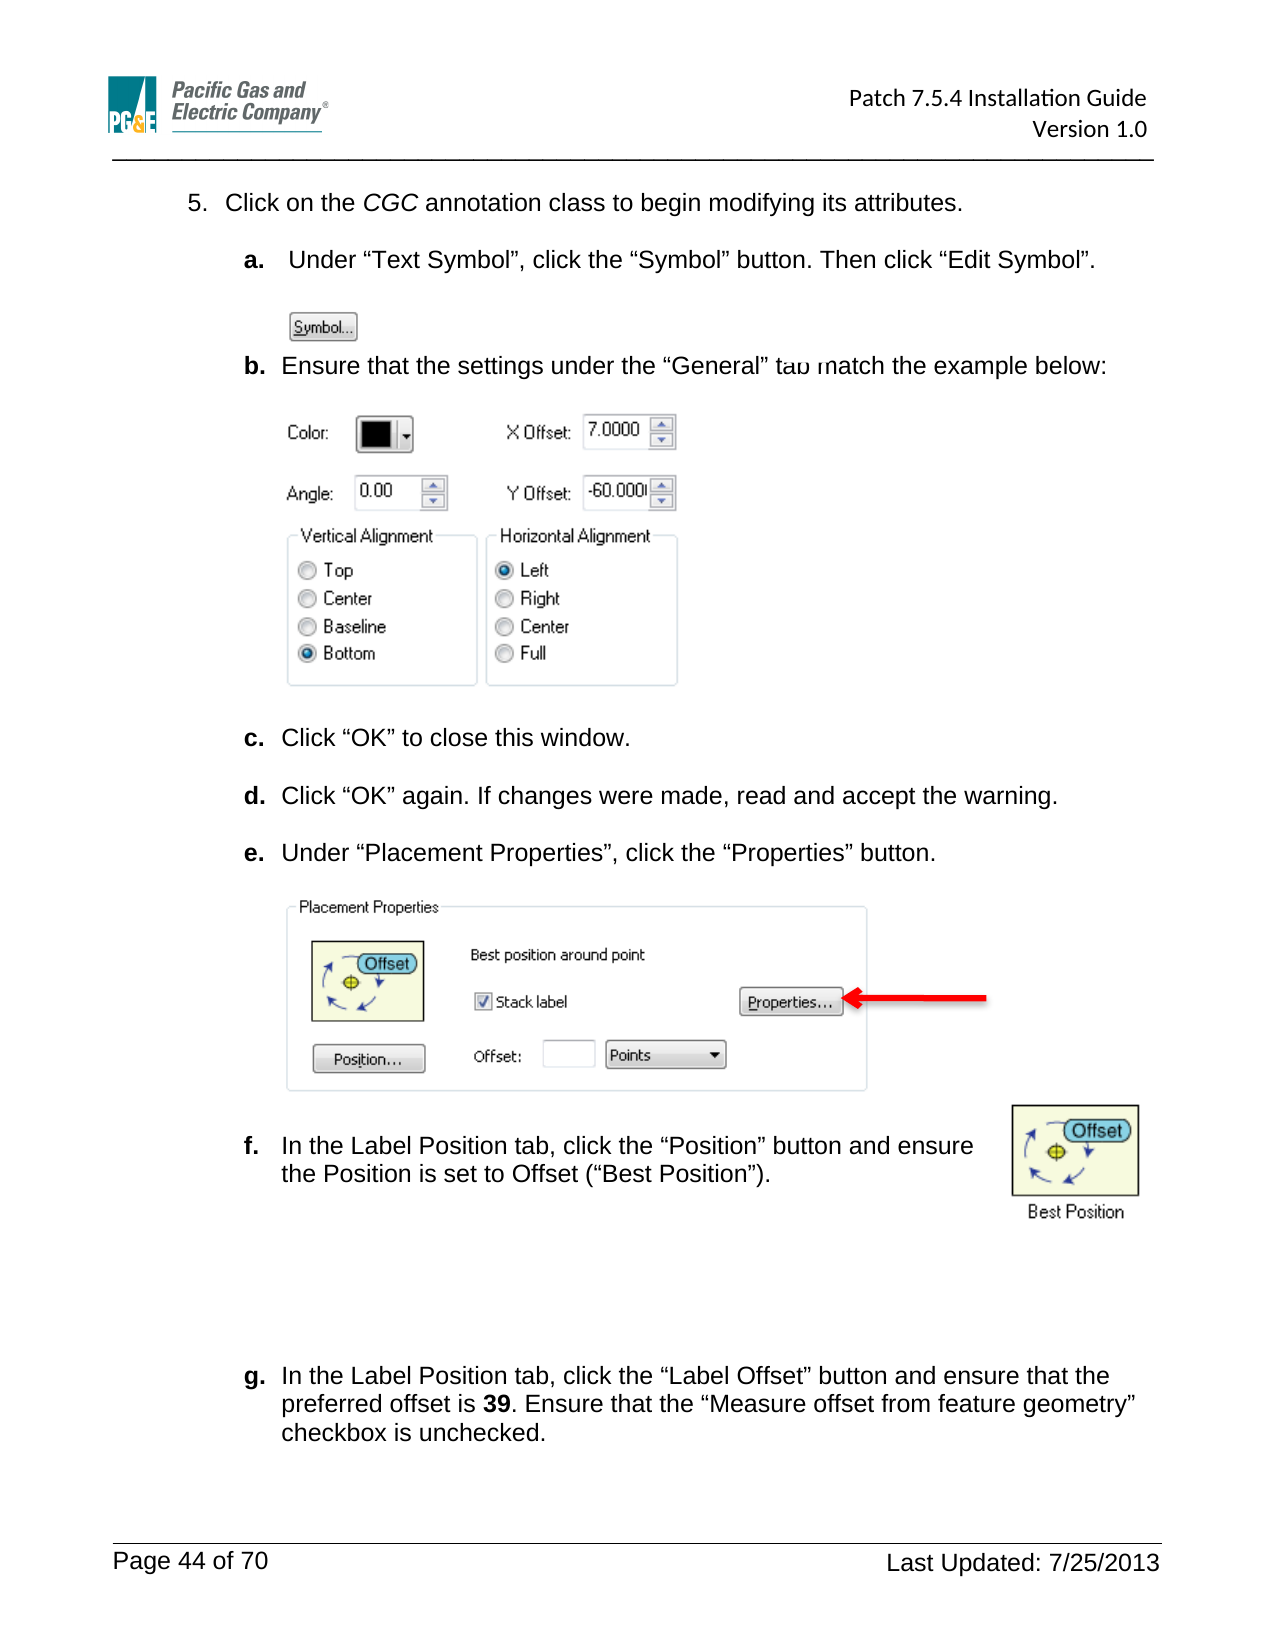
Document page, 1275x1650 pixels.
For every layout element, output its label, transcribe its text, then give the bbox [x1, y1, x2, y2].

list Click “OK” again. If changes were made, read and accept the warning. [244, 781, 1162, 838]
list Click on the CGC annotation class to begin modifying its attributes. [187, 187, 1162, 245]
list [244, 1361, 1162, 1476]
list In the Label Position tab, click the “Position” button and ensure the Position is set to Offset (“Best Position”). [244, 1131, 1162, 1361]
picture [281, 302, 368, 351]
list Click “OK” to close this window. [244, 723, 1162, 781]
list Under “Text Symbol”, click the “Symbol” button. Then click “Edit Symbol”. [244, 245, 1162, 351]
picture [281, 895, 876, 1102]
picture [281, 408, 708, 695]
picture [1001, 1094, 1149, 1227]
